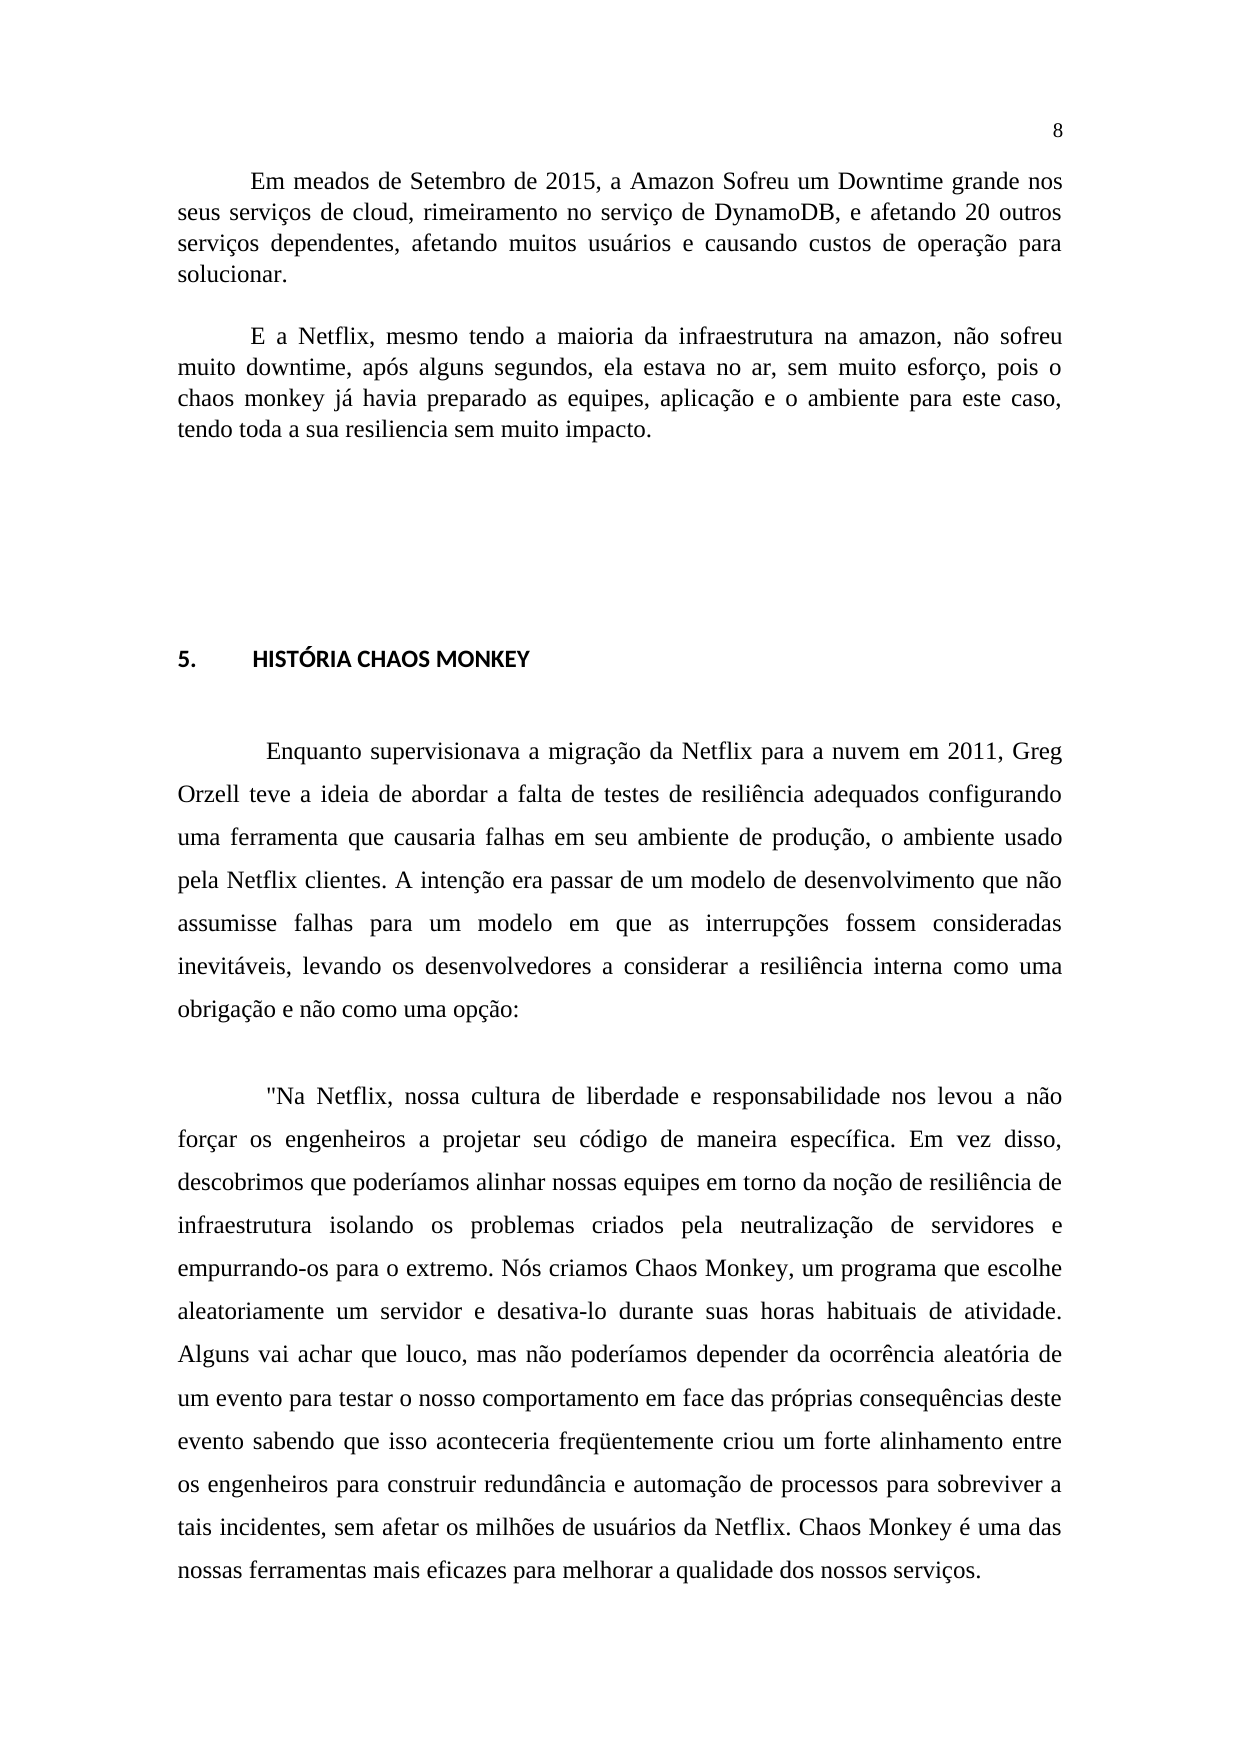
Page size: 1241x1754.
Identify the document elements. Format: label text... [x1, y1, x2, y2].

list HISTÓRIA CHAOS MONKEY [177, 643, 1063, 674]
list E a Netflix, mesmo tendo a maioria da infraestrutura na amazon, não sofreu muito downtime, após alguns segundos, ela estava no ar, sem muito esforço, pois o chaos monkey já havia preparado as equipes, aplicação e o ambiente para este caso, tendo toda a sua resiliencia sem muito impacto. [177, 321, 1063, 443]
text "Na Netflix, nossa cultura de liberdade e responsabilidade nos levou a não forçar os engenheiros a projetar seu código de maneira específica. Em vez disso, descobrimos que poderíamos alinhar nossas equipes em torno da noção de resiliência de infraestrutura isolando os problemas criados pela neutralização de servidores e empurrando-os para o extremo. Nós criamos Chaos Monkey, um programa que escolhe aleatoriamente um servidor e desativa-lo durante suas horas habituais de atividade. Alguns vai achar que louco, mas não poderíamos depender da ocorrência aleatória de um evento para testar o nosso comportamento em face das próprias consequências deste evento sabendo que isso aconteceria freqüentemente criou um forte alinhamento entre os engenheiros para construir redundância e automação de processos para sobreviver a tais incidentes, sem afetar os milhões de usuários da Netflix. Chaos Monkey é uma das nossas ferramentas mais eficazes para melhorar a qualidade dos nossos serviços. [177, 1081, 1063, 1584]
list Em meados de Setembro de 2015, a Amazon Sofreu um Downtime grande nos seus serviços de cloud, rimeiramento no serviço de DynamoDB, e afetando 20 outros serviços dependentes, afetando muitos usuários e causando custos de operação para solucionar. [177, 166, 1063, 288]
text Enquanto supervisionava a migração da Netflix para a nuvem em 2011, Greg Orzell teve a ideia de abordar a falta de testes de resiliência adequados configurando uma ferramenta que causaria falhas em seu ambiente de produção, o ambiente usado pela Netflix clientes. A intenção era passar de um modelo de desenvolvimento que não assumisse falhas para um modelo em que as interrupções fossem consideradas inevitáveis, levando os desenvolvedores a considerar a resiliência interna como uma obrigação e não como uma opção: [177, 736, 1063, 1023]
